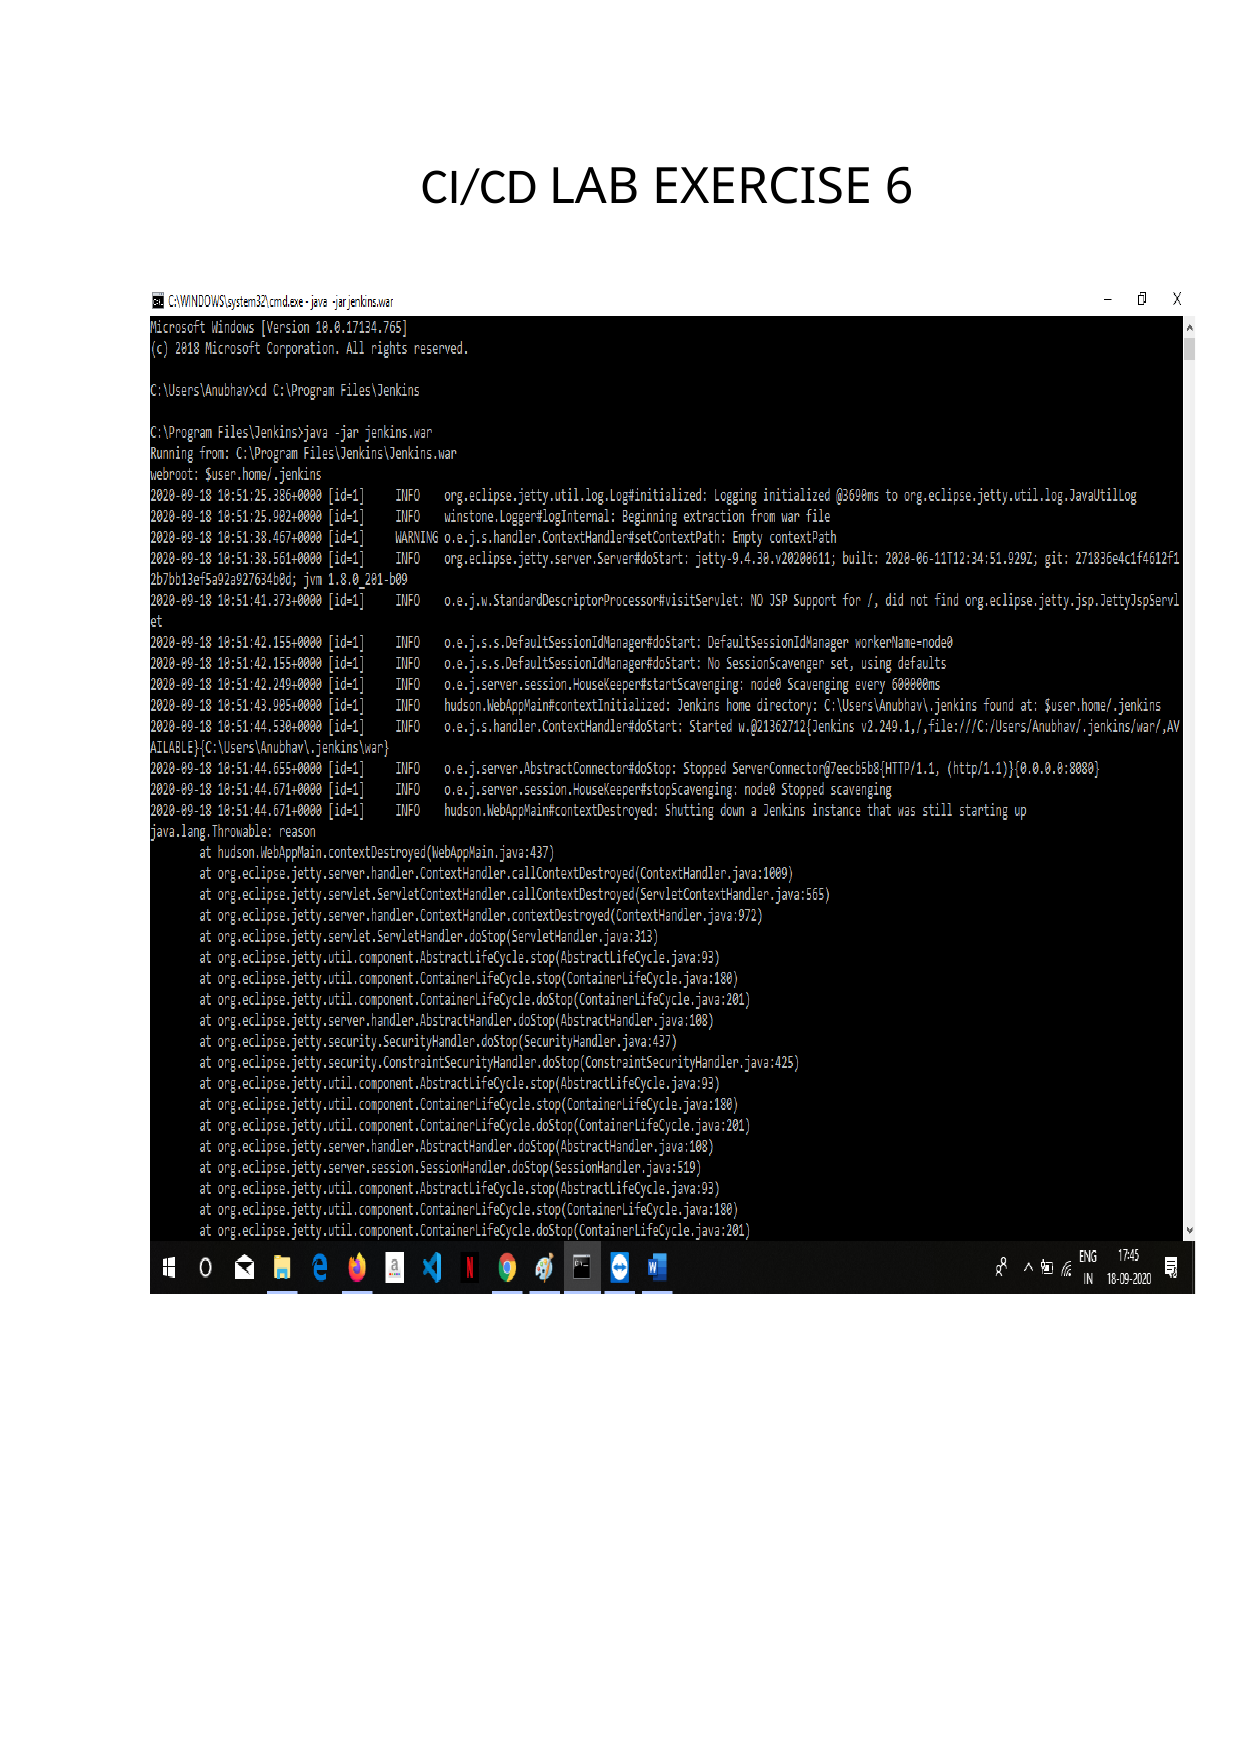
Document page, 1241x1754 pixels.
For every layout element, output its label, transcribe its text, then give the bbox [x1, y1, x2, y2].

text CI/CD LAB EXERCISE 6 [150, 150, 1090, 218]
picture [150, 287, 1196, 1294]
